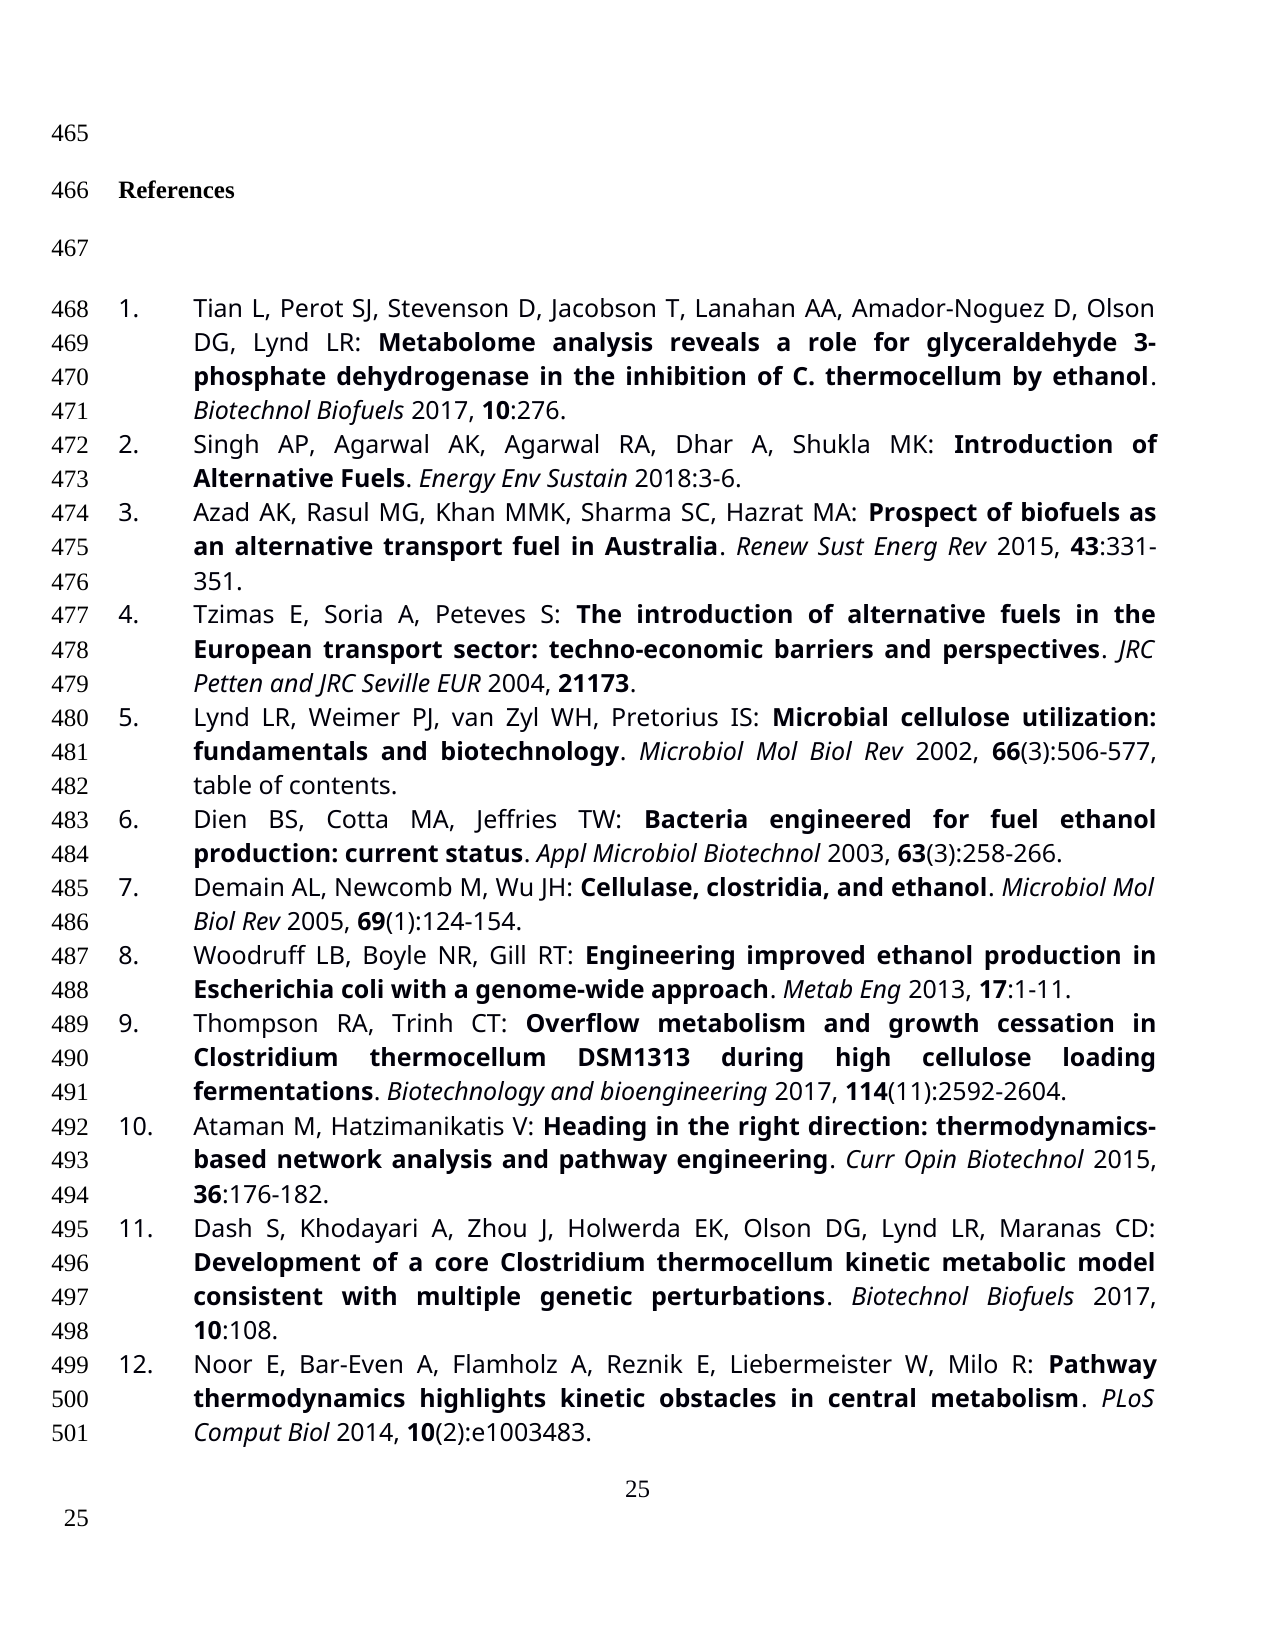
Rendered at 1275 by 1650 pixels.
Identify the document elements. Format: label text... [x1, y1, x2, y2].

text 5. Lynd LR, Weimer PJ, van Zyl WH, Pretorius IS: Microbial cellulose utilization: fundamentals and biotechnology. Microbiol Mol Biol Rev 2002, 66(3):506-577, table of contents. [118, 699, 1157, 802]
text 7. Demain AL, Newcomb M, Wu JH: Cellulase, clostridia, and ethanol. Microbiol Mol Biol Rev 2005, 69(1):124-154. [118, 870, 1157, 938]
text References [118, 176, 1157, 204]
text 3. Azad AK, Rasul MG, Khan MMK, Sharma SC, Hazrat MA: Prospect of biofuels as an alternative transport fuel in Australia. Renew Sust Energ Rev 2015, 43:331-351. [118, 495, 1157, 597]
text 4. Tzimas E, Soria A, Peteves S: The introduction of alternative fuels in the European transport sector: techno-economic barriers and perspectives. JRC Petten and JRC Seville EUR 2004, 21173. [118, 597, 1157, 699]
text 8. Woodruff LB, Boyle NR, Gill RT: Engineering improved ethanol production in Escherichia coli with a genome-wide approach. Metab Eng 2013, 17:1-11. [118, 938, 1157, 1006]
text 1. Tian L, Perot SJ, Stevenson D, Jacobson T, Lanahan AA, Amador-Noguez D, Olson DG, Lynd LR: Metabolome analysis reveals a role for glyceraldehyde 3-phosphate dehydrogenase in the inhibition of C. thermocellum by ethanol. Biotechnol Biofuels 2017, 10:276. [118, 291, 1157, 427]
text 6. Dien BS, Cotta MA, Jeffries TW: Bacteria engineered for fuel ethanol production: current status. Appl Microbiol Biotechnol 2003, 63(3):258-266. [118, 802, 1157, 870]
text 2. Singh AP, Agarwal AK, Agarwal RA, Dhar A, Shukla MK: Introduction of Alternative Fuels. Energy Env Sustain 2018:3-6. [118, 427, 1157, 495]
text 9. Thompson RA, Trinh CT: Overflow metabolism and growth cessation in Clostridium thermocellum DSM1313 during high cellulose loading fermentations. Biotechnology and bioengineering 2017, 114(11):2592-2604. [118, 1006, 1157, 1108]
